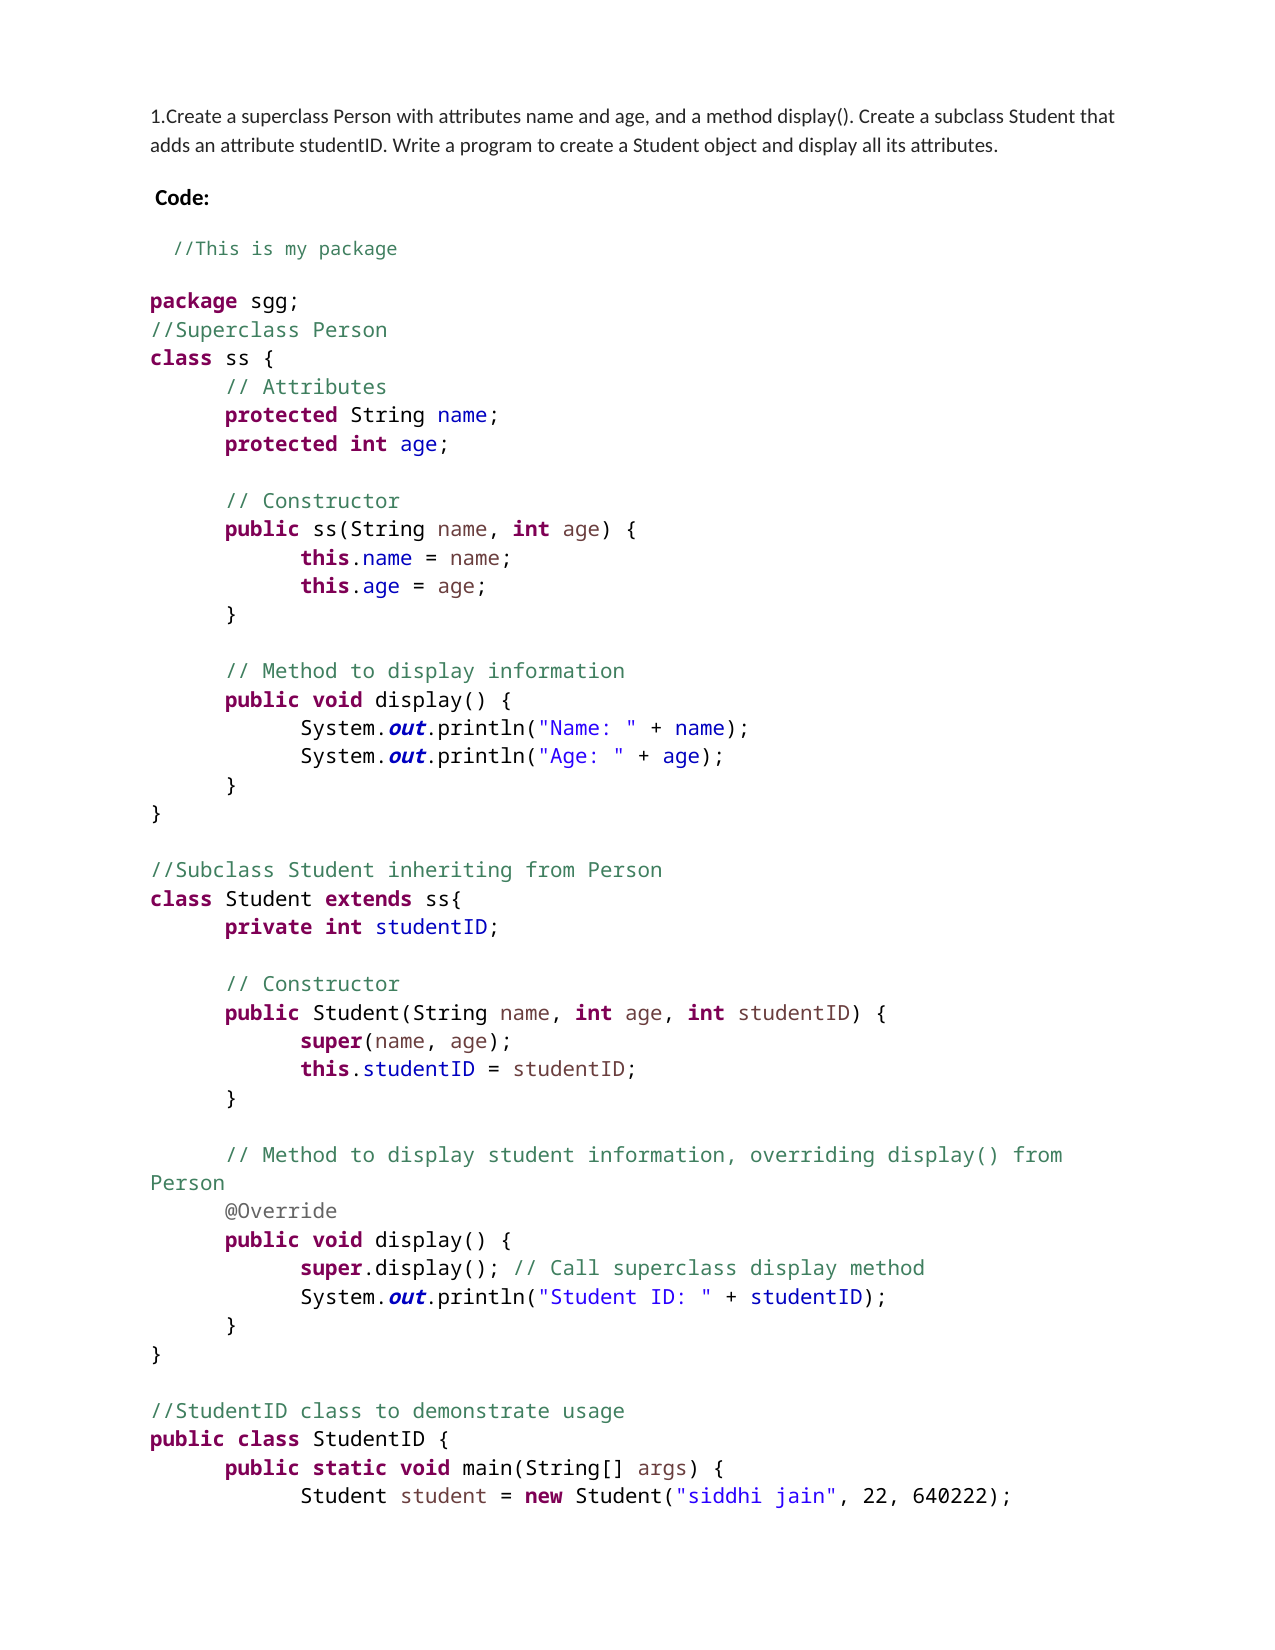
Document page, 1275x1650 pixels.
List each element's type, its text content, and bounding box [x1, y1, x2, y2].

text public void display() { [150, 1225, 1125, 1253]
text public void display() { [150, 685, 1125, 713]
text // Constructor [150, 486, 1125, 514]
text System.out.println("Age: " + age); [150, 742, 1125, 770]
text Student student = new Student("siddhi jain", 22, 640222); [150, 1481, 1125, 1509]
text public class StudentID { [150, 1424, 1125, 1453]
text package sgg; [150, 287, 1125, 315]
text 1.Create a superclass Person with attributes name and age, and a method display(). Create a subclass Student that adds an attribute studentID. Write a program to create a Student object and display all its attributes. [150, 103, 1125, 158]
text @Override [150, 1197, 1125, 1225]
text this.age = age; [150, 571, 1125, 599]
text public static void main(String[] args) { [150, 1453, 1125, 1481]
text //StudentID class to demonstrate usage [150, 1396, 1125, 1424]
text // Method to display information [150, 656, 1125, 685]
text private int studentID; [150, 912, 1125, 941]
text protected String name; [150, 400, 1125, 429]
text protected int age; [150, 429, 1125, 457]
text //Subclass Student inheriting from Person [150, 855, 1125, 884]
text // Attributes [150, 372, 1125, 400]
text } [150, 599, 1125, 628]
text } [150, 1083, 1125, 1111]
text class Student extends ss{ [150, 884, 1125, 912]
text } [150, 798, 1125, 827]
text this.name = name; [150, 543, 1125, 571]
text } [150, 1339, 1125, 1367]
text Code: [150, 183, 1125, 211]
text System.out.println("Name: " + name); [150, 713, 1125, 742]
text class ss { [150, 343, 1125, 372]
text this.studentID = studentID; [150, 1054, 1125, 1083]
text System.out.println("Student ID: " + studentID); [150, 1282, 1125, 1310]
text //This is my package [150, 236, 1125, 261]
text //Superclass Person [150, 315, 1125, 343]
text public Student(String name, int age, int studentID) { [150, 998, 1125, 1026]
text } [150, 1310, 1125, 1339]
text } [150, 770, 1125, 798]
text // Method to display student information, overriding display() from Person [150, 1140, 1125, 1197]
text super.display(); // Call superclass display method [150, 1253, 1125, 1282]
text super(name, age); [150, 1026, 1125, 1054]
text // Constructor [150, 969, 1125, 998]
text public ss(String name, int age) { [150, 514, 1125, 543]
